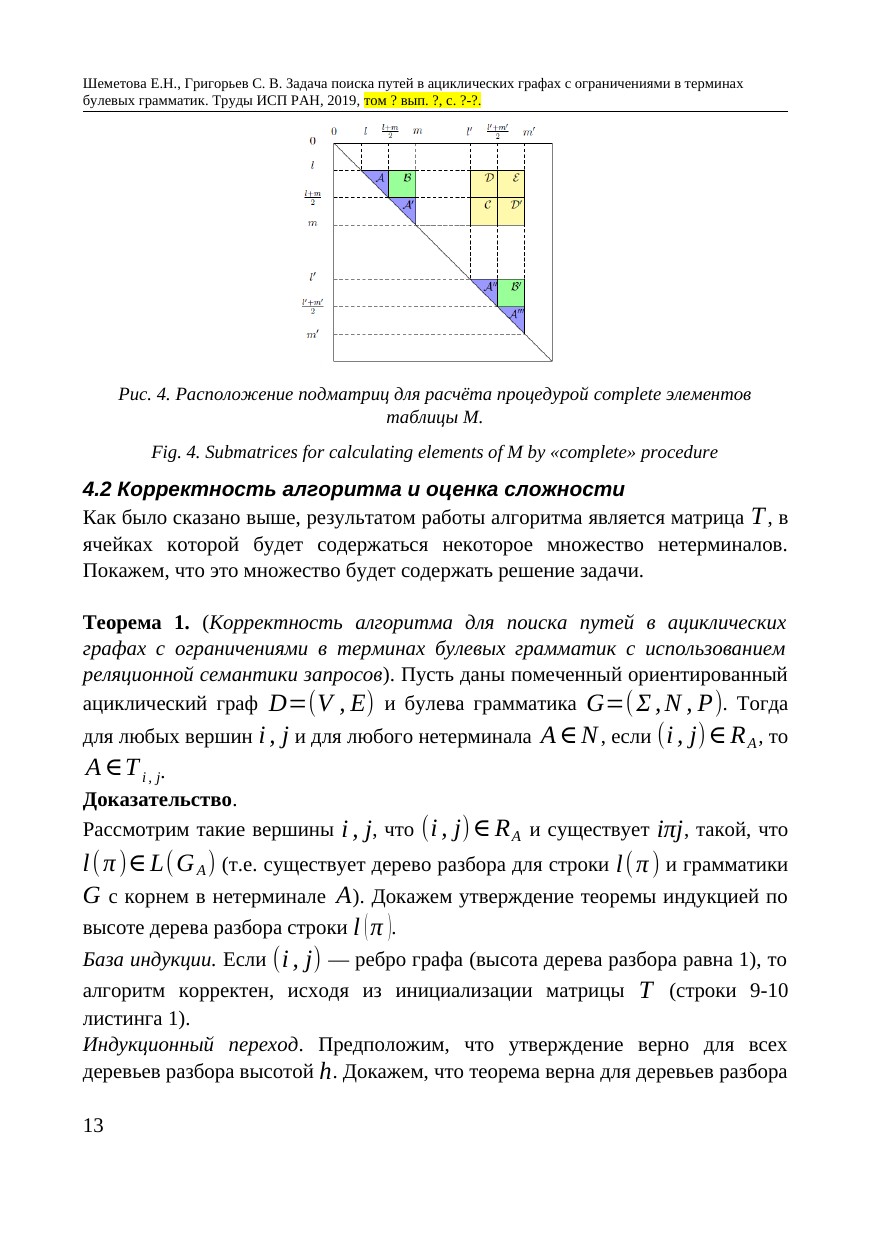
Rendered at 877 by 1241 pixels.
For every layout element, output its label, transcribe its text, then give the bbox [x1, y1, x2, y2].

text Теорема 1. (Корректность алгоритма для поиска путей в ациклических графах с ограничениями в терминах булевых грамматик с использованием реляционной семантики запросов). Пусть даны помеченный ориентированный ациклический граф и булева грамматика . Тогда для любых вершин и для любого нетерминала , если , то . [83, 610, 788, 785]
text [83, 1032, 788, 1085]
text Доказательство. [83, 787, 788, 811]
text Fig. 4. Submatrices for calculating elements of M by «complete» procedure [83, 441, 788, 463]
picture [293, 112, 578, 368]
text База индукции. Если — ребро графа (высота дерева разбора равна 1), то алгоритм корректен, исходя из инициализации матрицы (строки 9-10 листинга 1). [83, 944, 788, 1030]
text Рассмотрим такие вершины , что и существует , такой, что (т.е. существует дерево разбора для строки и грамматики с корнем в нетерминале ). Докажем утверждение теоремы индукцией по высоте дерева разбора строки . [83, 813, 788, 942]
subtitle 4.2 Корректность алгоритма и оценка сложности [83, 477, 788, 501]
text Как было сказано выше, результатом работы алгоритма является матрица , в ячейках которой будет содержаться некоторое множество нетерминалов. Покажем, что это множество будет содержать решение задачи. [83, 503, 788, 582]
text Рис. 4. Расположение подматриц для расчёта процедурой complete элементов таблицы M. [83, 382, 788, 427]
